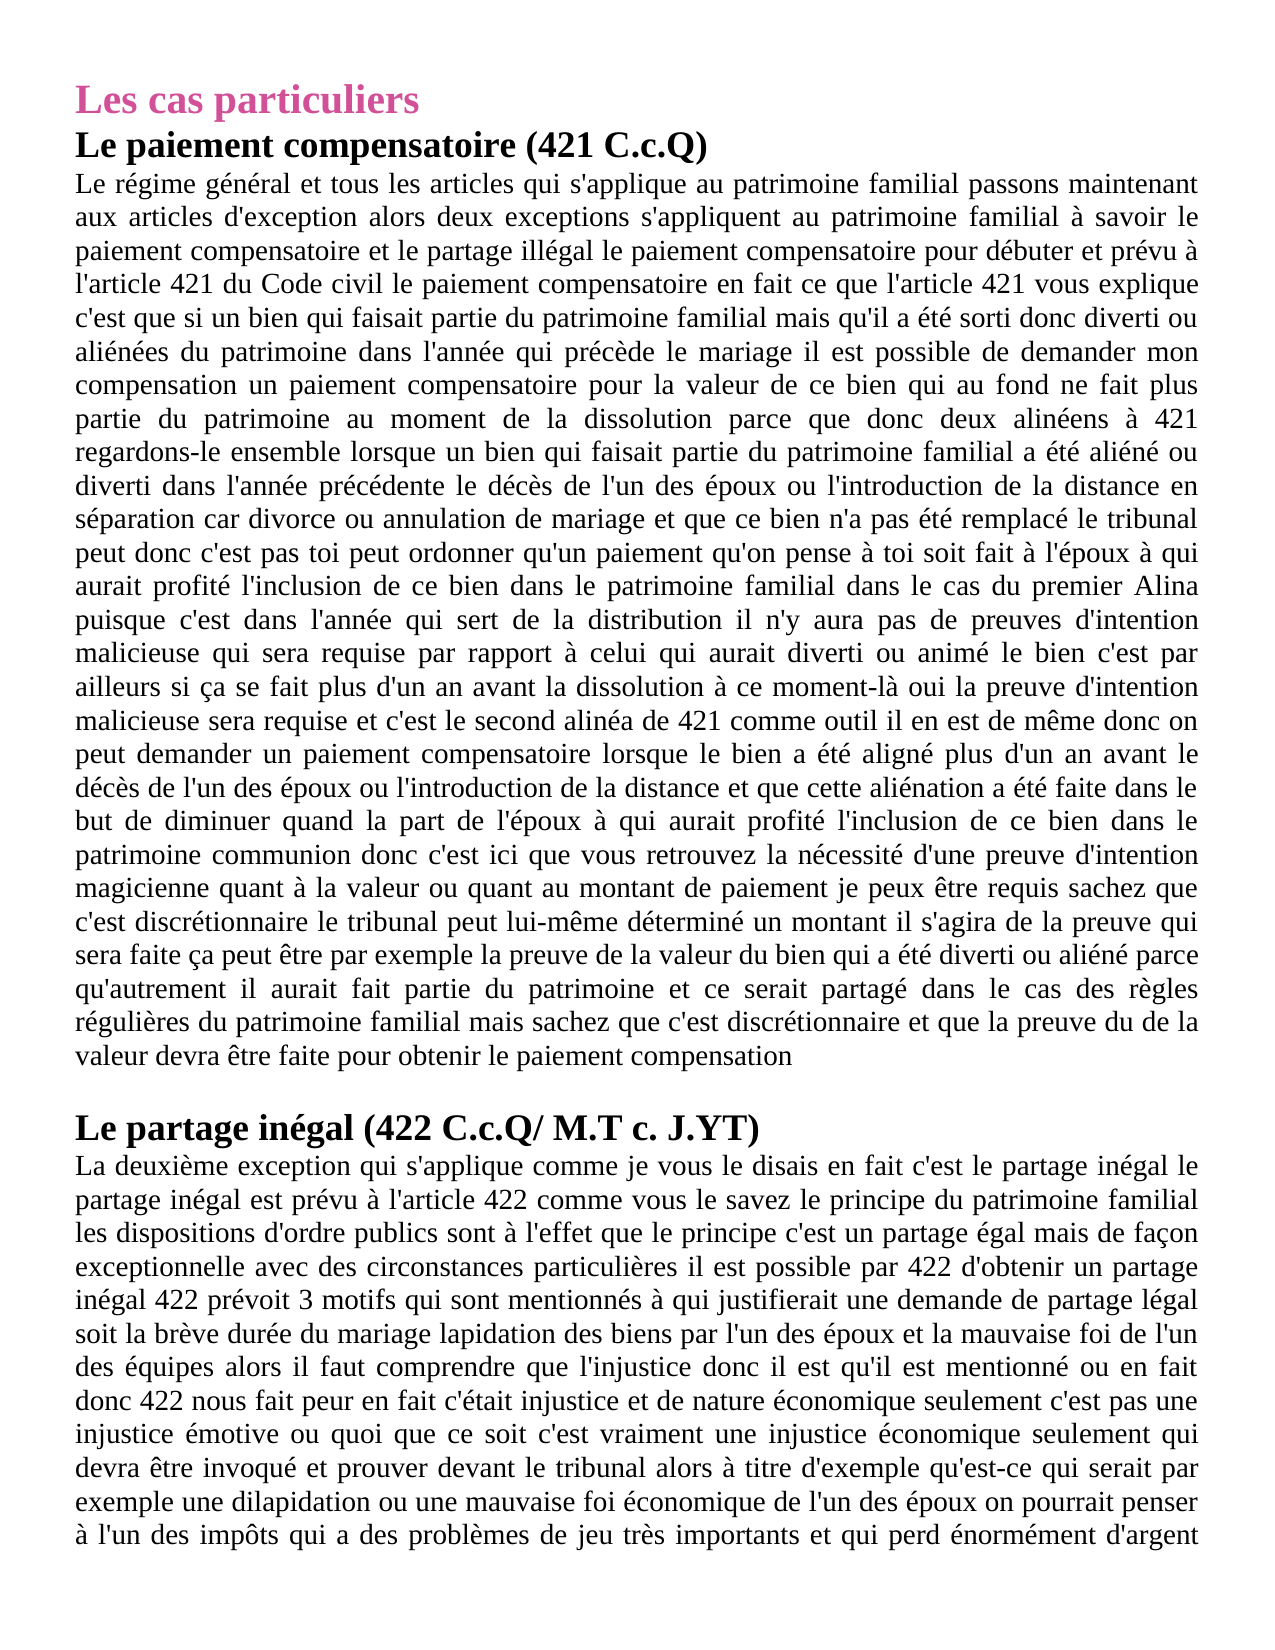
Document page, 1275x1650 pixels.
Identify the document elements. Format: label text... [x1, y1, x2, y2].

text Le régime général et tous les articles qui s'applique au patrimoine familial passons maintenant aux articles d'exception alors deux exceptions s'appliquent au patrimoine familial à savoir le paiement compensatoire et le partage illégal le paiement compensatoire pour débuter et prévu à l'article 421 du Code civil le paiement compensatoire en fait ce que l'article 421 vous explique c'est que si un bien qui faisait partie du patrimoine familial mais qu'il a été sorti donc diverti ou aliénées du patrimoine dans l'année qui précède le mariage il est possible de demander mon compensation un paiement compensatoire pour la valeur de ce bien qui au fond ne fait plus partie du patrimoine au moment de la dissolution parce que donc deux alinéens à 421 regardons-le ensemble lorsque un bien qui faisait partie du patrimoine familial a été aliéné ou diverti dans l'année précédente le décès de l'un des époux ou l'introduction de la distance en séparation car divorce ou annulation de mariage et que ce bien n'a pas été remplacé le tribunal peut donc c'est pas toi peut ordonner qu'un paiement qu'on pense à toi soit fait à l'époux à qui aurait profité l'inclusion de ce bien dans le patrimoine familial dans le cas du premier Alina puisque c'est dans l'année qui sert de la distribution il n'y aura pas de preuves d'intention malicieuse qui sera requise par rapport à celui qui aurait diverti ou animé le bien c'est par ailleurs si ça se fait plus d'un an avant la dissolution à ce moment-là oui la preuve d'intention malicieuse sera requise et c'est le second alinéa de 421 comme outil il en est de même donc on peut demander un paiement compensatoire lorsque le bien a été aligné plus d'un an avant le décès de l'un des époux ou l'introduction de la distance et que cette aliénation a été faite dans le but de diminuer quand la part de l'époux à qui aurait profité l'inclusion de ce bien dans le patrimoine communion donc c'est ici que vous retrouvez la nécessité d'une preuve d'intention magicienne quant à la valeur ou quant au montant de paiement je peux être requis sachez que c'est discrétionnaire le tribunal peut lui-même déterminé un montant il s'agira de la preuve qui sera faite ça peut être par exemple la preuve de la valeur du bien qui a été diverti ou aliéné parce qu'autrement il aurait fait partie du patrimoine et ce serait partagé dans le cas des règles régulières du patrimoine familial mais sachez que c'est discrétionnaire et que la preuve du de la valeur devra être faite pour obtenir le paiement compensation [75, 166, 1200, 1072]
text Les cas particuliers [75, 75, 1200, 123]
text Le paiement compensatoire (421 C.c.Q) [75, 123, 1200, 166]
text Le partage inégal (422 C.c.Q/ M.T c. J.YT) [75, 1105, 1200, 1148]
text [75, 1148, 1200, 1551]
